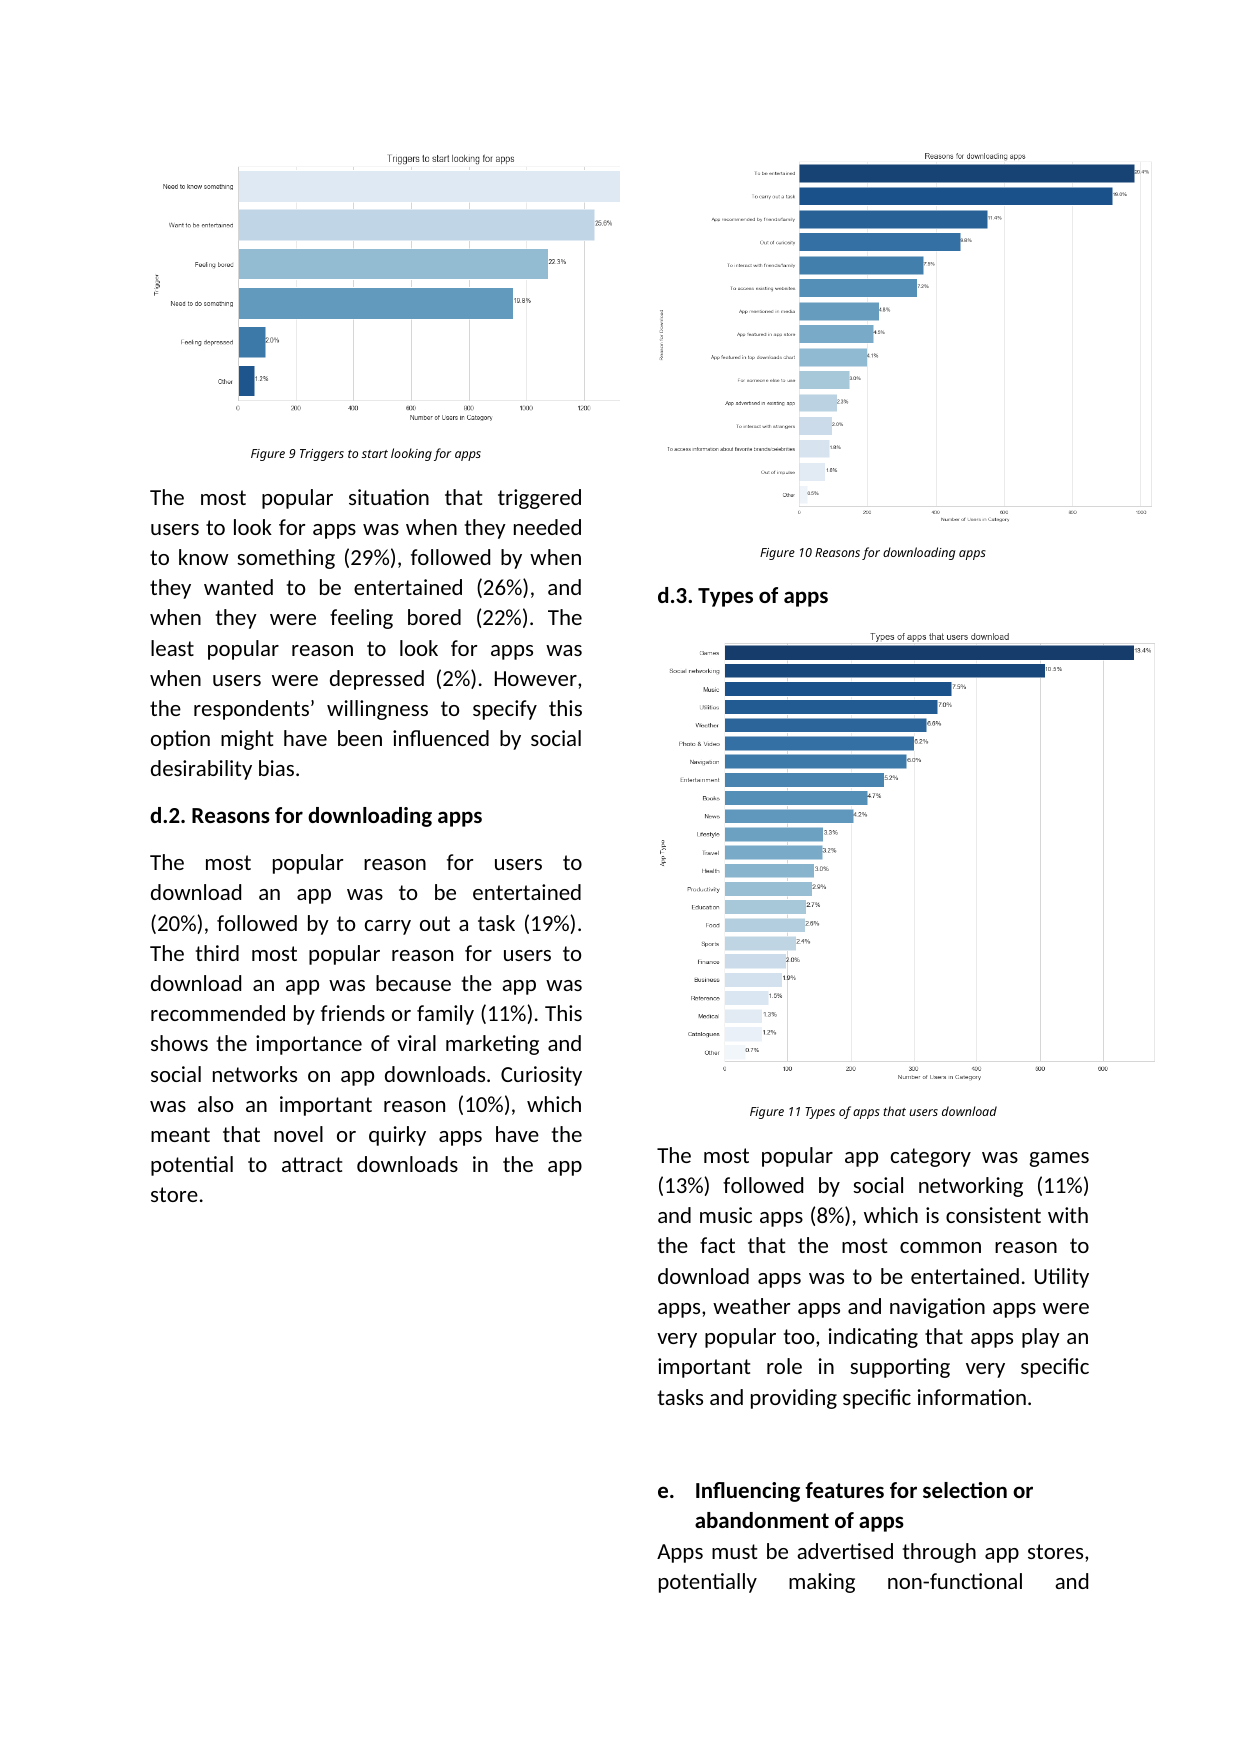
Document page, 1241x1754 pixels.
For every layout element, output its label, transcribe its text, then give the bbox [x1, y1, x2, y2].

text d.3. Types of apps [657, 582, 1090, 609]
text The most popular app category was games (13%) followed by social networking (11%) and music apps (8%), which is consistent with the fact that the most common reason to download apps was to be entertained. Utility apps, weather apps and navigation apps were very popular too, indicating that apps play an important role in supporting very specific tasks and providing specific information. [657, 1141, 1090, 1411]
text The most popular reason for users to download an app was to be entertained (20%), followed by to carry out a task (19%). The third most popular reason for users to download an app was because the app was recommended by friends or family (11%). This shows the importance of viral marketing and social networks on app downloads. Curiosity was also an important reason (10%), which meant that novel or quirky apps have the potential to attract downloads in the app store. [150, 848, 583, 1209]
picture [657, 628, 1158, 1084]
text Figure 10 Reasons for downloading apps [657, 544, 1090, 561]
list The most popular situation that triggered users to look for apps was when they needed to know something (29%), followed by when they wanted to be entertained (26%), and when they were feeling bored (22%). The least popular reason to look for apps was when users were depressed (2%). However, the respondents’ willingness to specify this option might have been influenced by social desirability bias. [150, 483, 583, 783]
picture [150, 150, 620, 426]
picture [656, 149, 1155, 525]
text Figure 11 Types of apps that users download [657, 1103, 1090, 1120]
text d.2. Reasons for downloading apps [150, 801, 583, 829]
list Influencing features for selection or abandonment of apps [657, 1476, 1090, 1534]
text Figure 9 Triggers to start looking for apps [150, 445, 583, 462]
